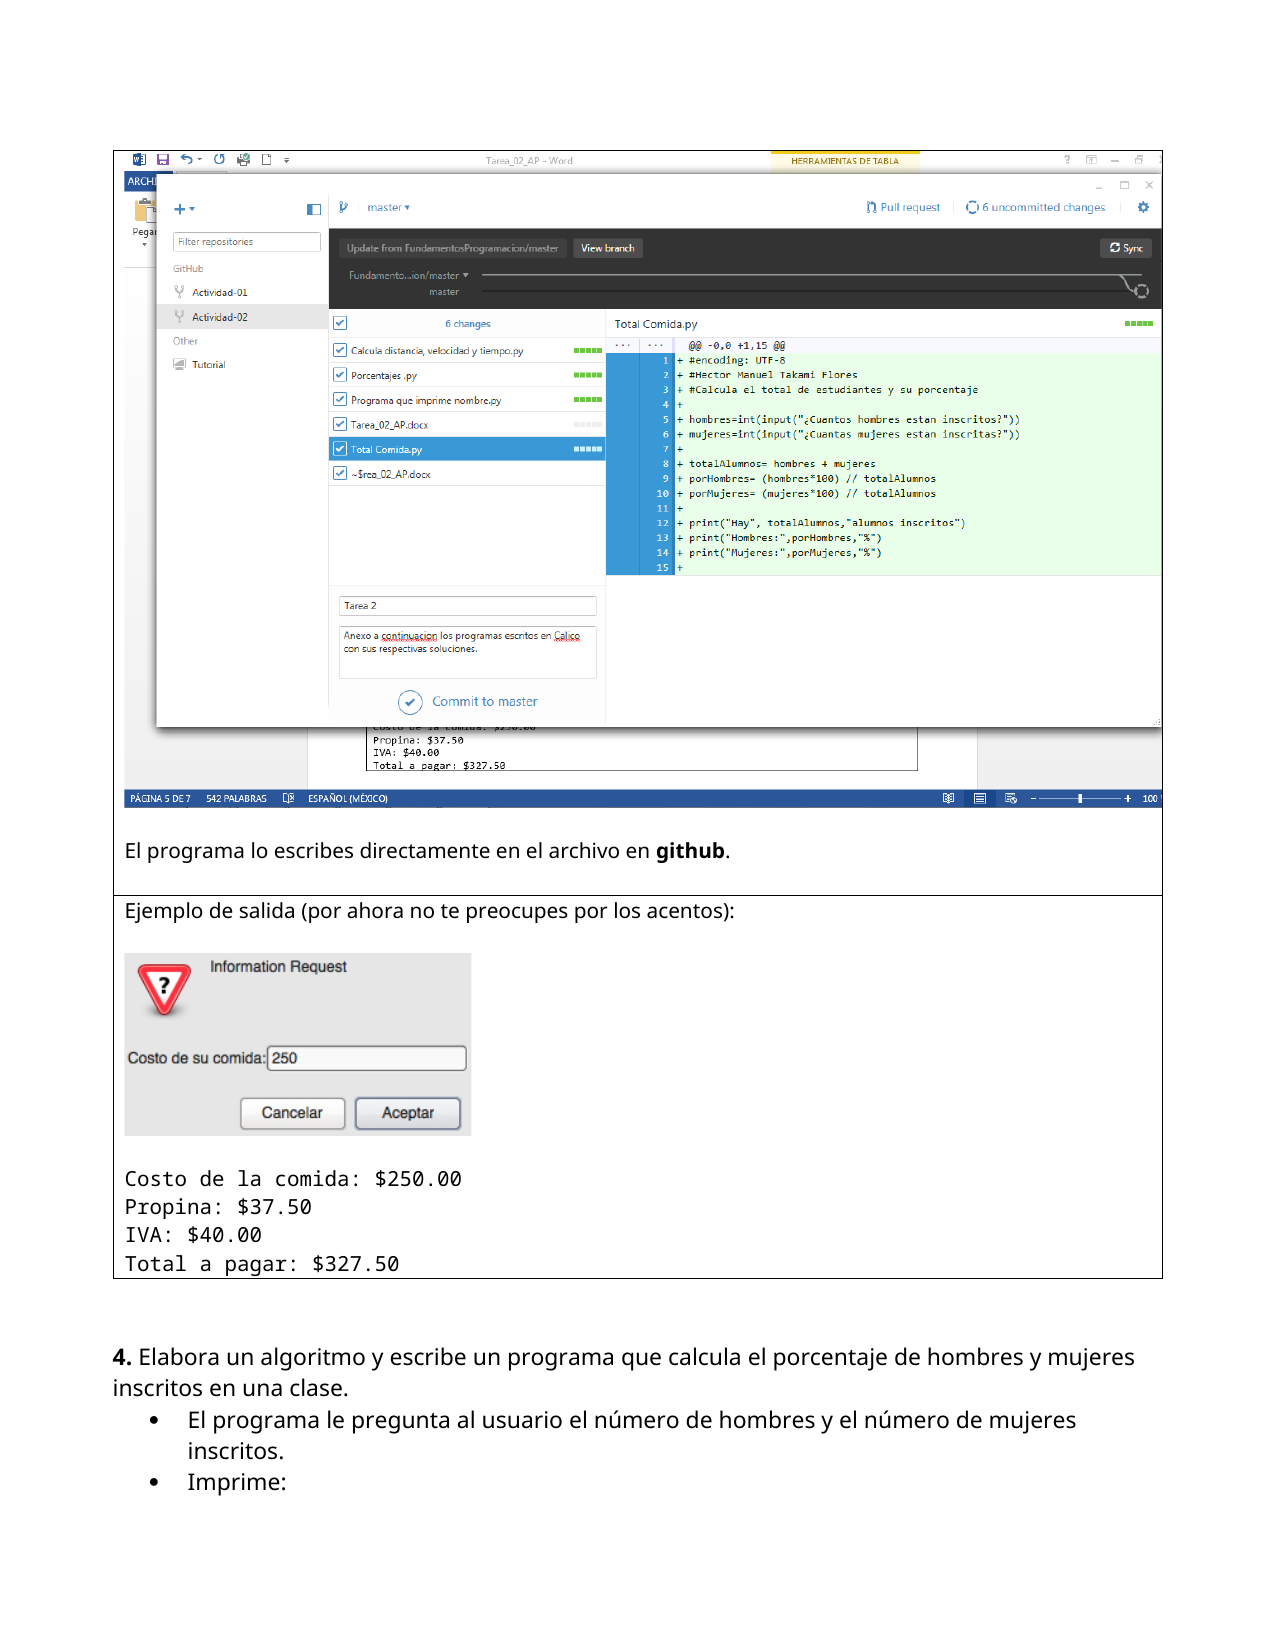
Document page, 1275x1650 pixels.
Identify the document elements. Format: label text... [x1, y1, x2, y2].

picture [124, 151, 1162, 808]
table_header Análisis. Entradas: Precio total Salidas: Subtotal, Propina, IVA, Total a pagar Relación E/S: propina= (precioTotal *0.15) IVA=(precioTotal * 0.16) Total a pagar=(precioTotal+propina+IVA) Inserta aquí la imagen con el algoritmo. (foto, captura de pantalla, etc.) El programa lo escribes directamente en el archivo en github. [114, 151, 1162, 895]
table_cell Ejemplo de salida (por ahora no te preocupes por los acentos): Costo de la comida: $250.00 Propina: $37.50 IVA: $40.00 Total a pagar: $327.50 [114, 896, 1162, 1277]
list El programa le pregunta al usuario el número de hombres y el número de mujeres inscritos. [150, 1403, 1162, 1466]
picture [124, 953, 472, 1136]
text 4. Elabora un algoritmo y escribe un programa que calcula el porcentaje de hombres y mujeres inscritos en una clase. [112, 1341, 1162, 1403]
list Imprime: [150, 1466, 1162, 1497]
